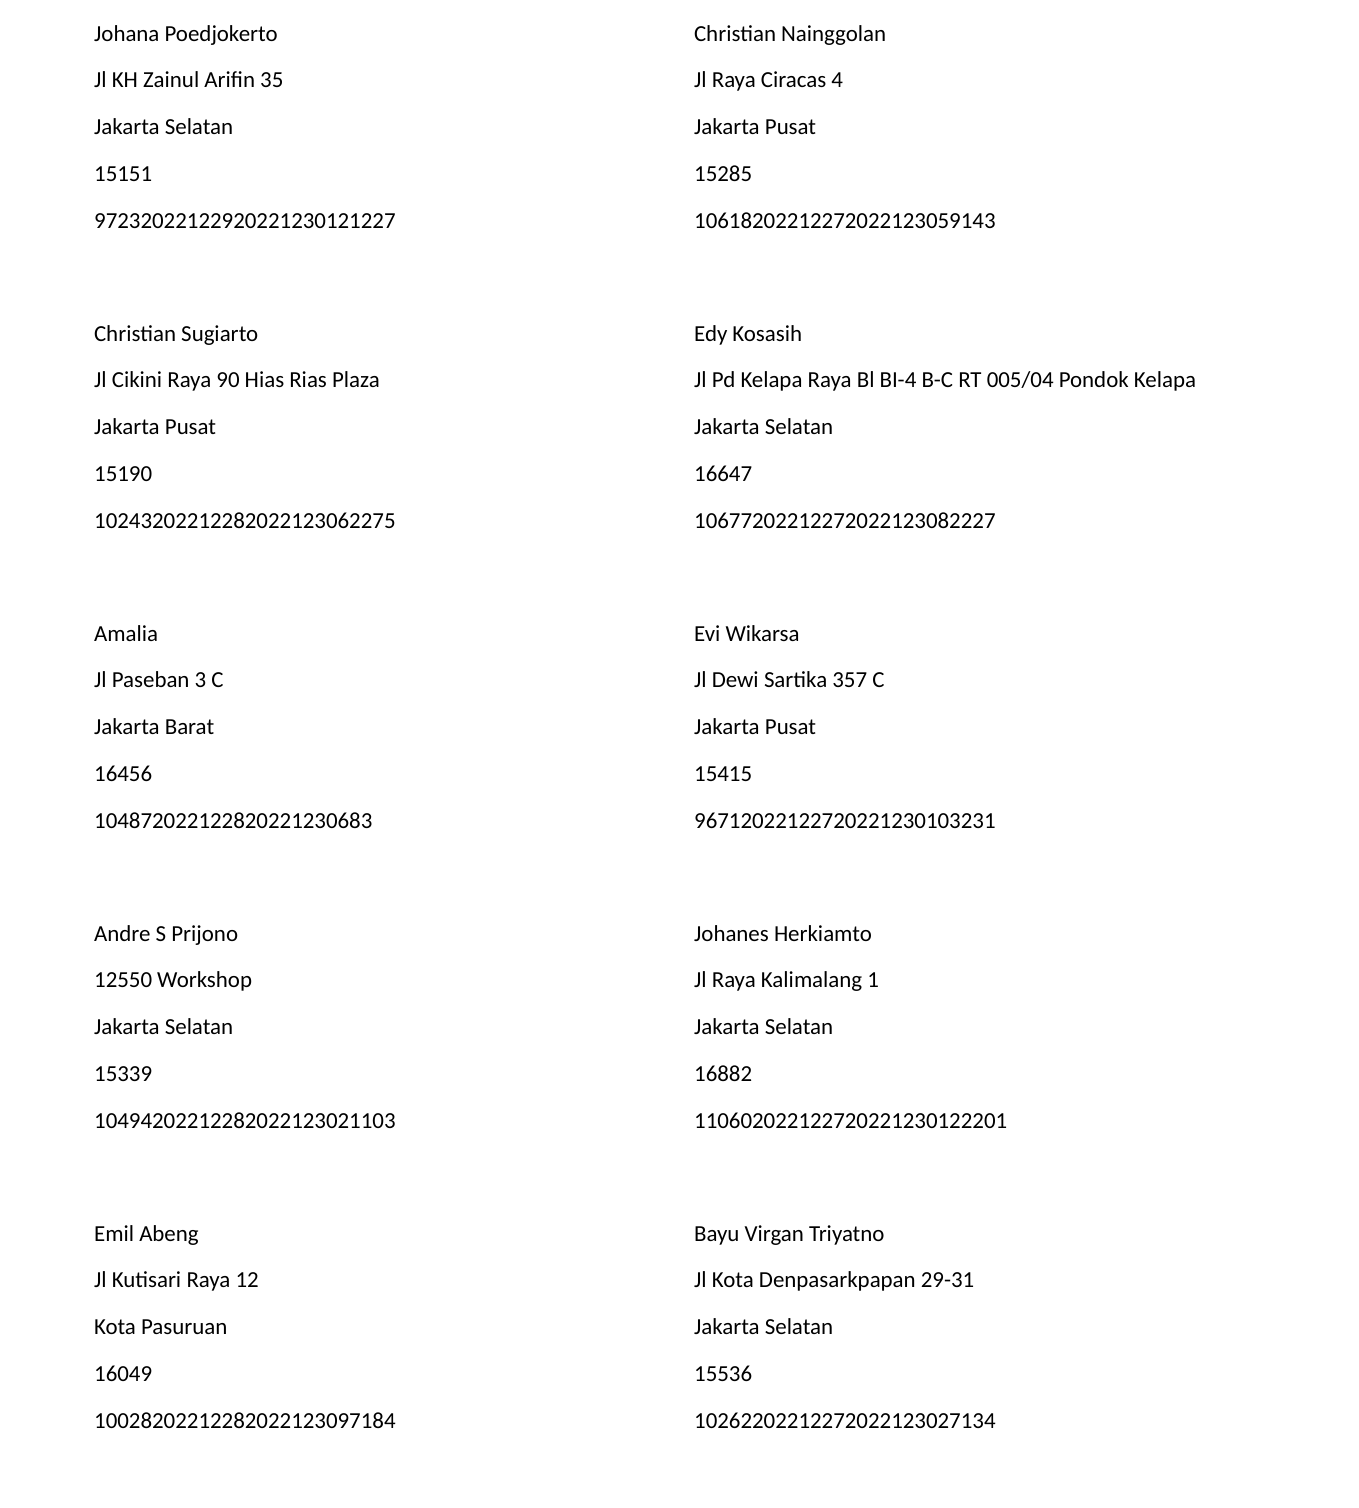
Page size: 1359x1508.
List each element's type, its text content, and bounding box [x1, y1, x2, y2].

table_cell Bayu Virgan Triyatno Jl Kota Denpasarkpapan 29-31 Jakarta Selatan 15536 10262202212272022123027134 [677, 1207, 1277, 1507]
table_header Johana Poedjokerto Jl KH Zainul Arifin 35 Jakarta Selatan 15151 97232022122920221230121227 [77, 7, 677, 307]
table_header Christian Nainggolan Jl Raya Ciracas 4 Jakarta Pusat 15285 10618202212272022123059143 [677, 7, 1277, 307]
table_cell Johanes Herkiamto Jl Raya Kalimalang 1 Jakarta Selatan 16882 110602022122720221230122201 [677, 907, 1277, 1207]
table_cell Emil Abeng Jl Kutisari Raya 12 Kota Pasuruan 16049 10028202212282022123097184 [77, 1207, 677, 1507]
table_cell Evi Wikarsa Jl Dewi Sartika 357 C Jakarta Pusat 15415 96712022122720221230103231 [677, 607, 1277, 907]
table_cell Amalia Jl Paseban 3 C Jakarta Barat 16456 104872022122820221230683 [77, 607, 677, 907]
table_cell Andre S Prijono 12550 Workshop Jakarta Selatan 15339 10494202212282022123021103 [77, 907, 677, 1207]
table_cell Edy Kosasih Jl Pd Kelapa Raya Bl BI-4 B-C RT 005/04 Pondok Kelapa Jakarta Selatan 16647 10677202212272022123082227 [677, 307, 1277, 607]
table_cell Christian Sugiarto Jl Cikini Raya 90 Hias Rias Plaza Jakarta Pusat 15190 10243202212282022123062275 [77, 307, 677, 607]
